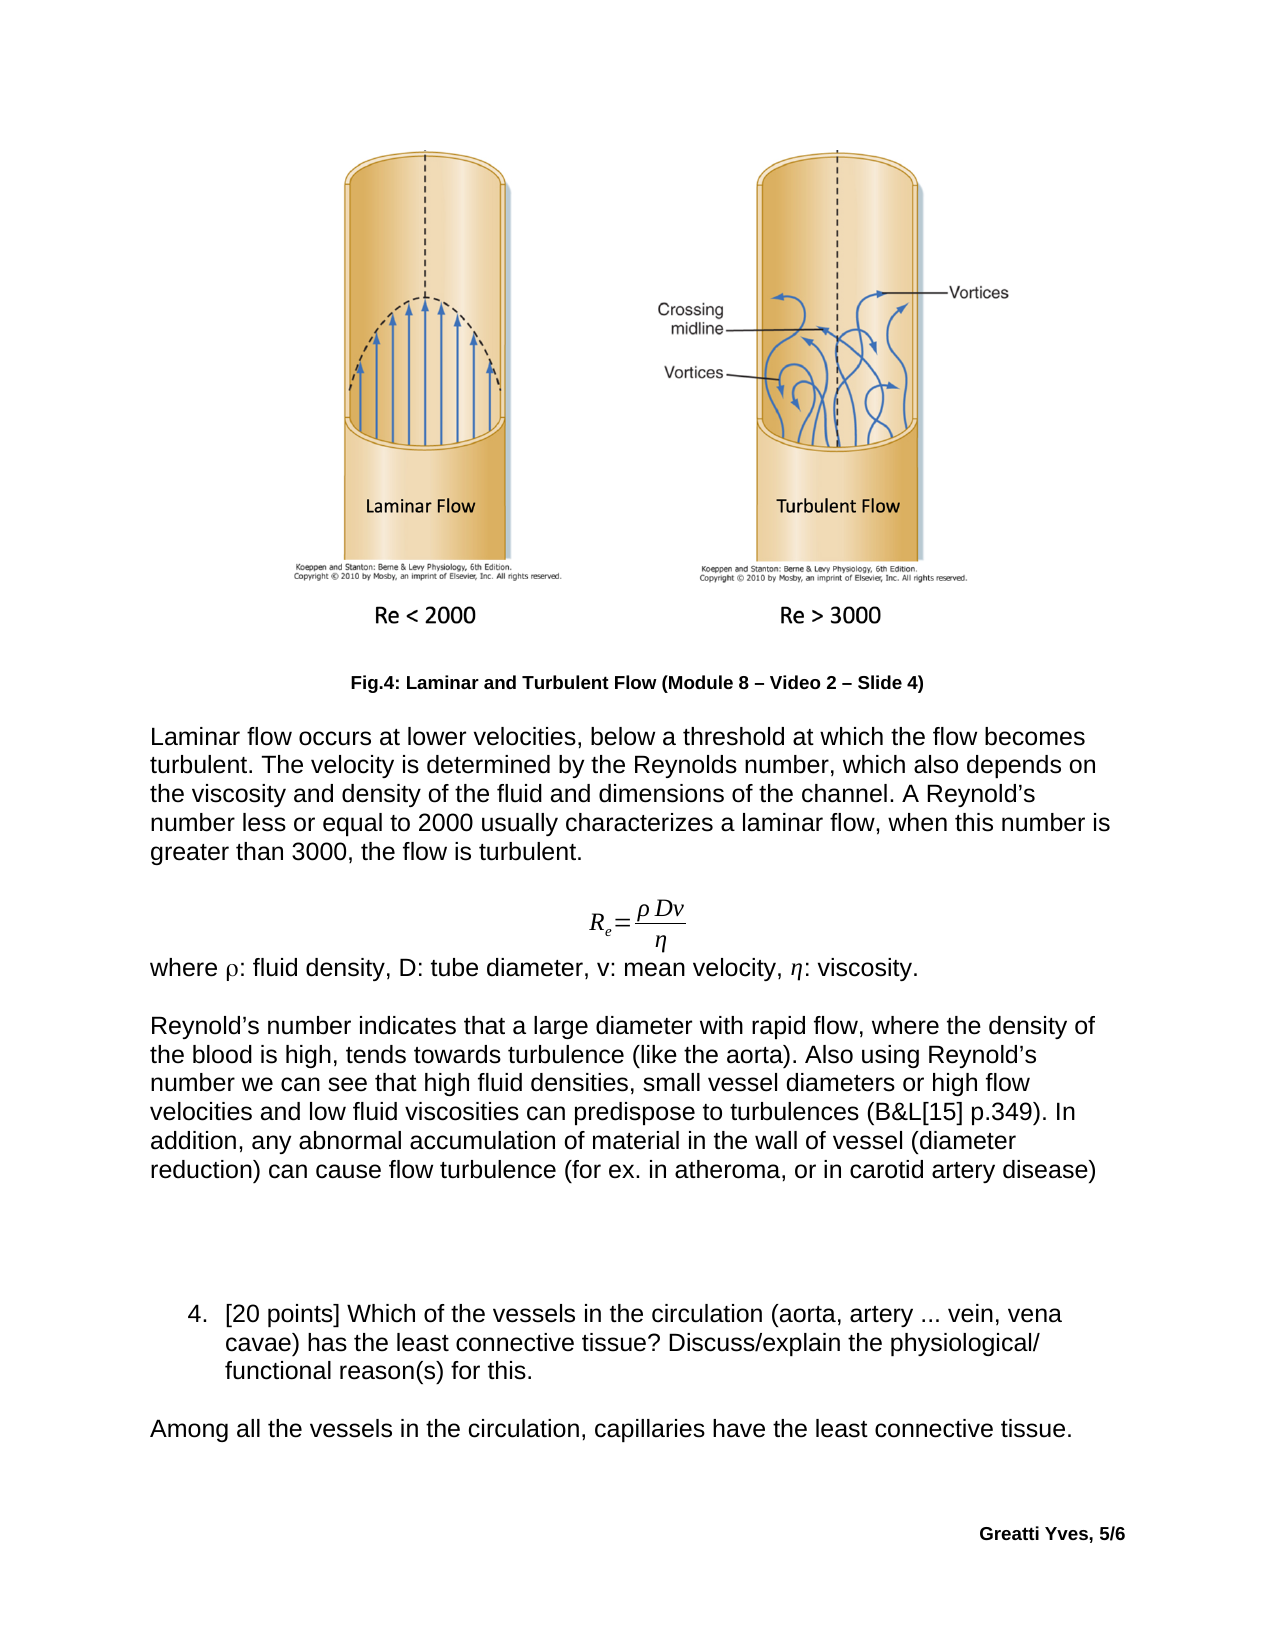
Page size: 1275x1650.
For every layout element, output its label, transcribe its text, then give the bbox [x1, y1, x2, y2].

text Among all the vessels in the circulation, capillaries have the least connective tissue. [150, 1414, 1125, 1443]
list [20 points] Which of the vessels in the circulation (aorta, artery ... vein, vena cavae) has the least connective tissue? Discuss/explain the physiological/ functional reason(s) for this. [187, 1299, 1125, 1385]
text Reynold’s number indicates that a large diameter with rapid flow, where the density of the blood is high, tends towards turbulence (like the aorta). Also using Reynold’s number we can see that high fluid densities, small vessel diameters or high flow velocities and low fluid viscosities can predispose to turbulences (B&L[15] p.349). In addition, any abnormal accumulation of material in the wall of vessel (diameter reduction) can cause flow turbulence (for ex. in atheroma, or in carotid artery disease) [150, 1011, 1125, 1183]
text Laminar flow occurs at lower velocities, below a threshold at which the flow becomes turbulent. The velocity is determined by the Reynolds number, which also depends on the viscosity and density of the fluid and dimensions of the channel. A Reynold’s number less or equal to 2000 usually characterizes a laminar flow, when this number is greater than 3000, the flow is turbulent. [150, 722, 1125, 866]
text where : fluid density, D: tube diameter, v: mean velocity, : viscosity. [150, 953, 1125, 982]
picture [252, 150, 1023, 643]
text Fig.4: Laminar and Turbulent Flow (Module 8 – Video 2 – Slide 4) [150, 671, 1125, 693]
